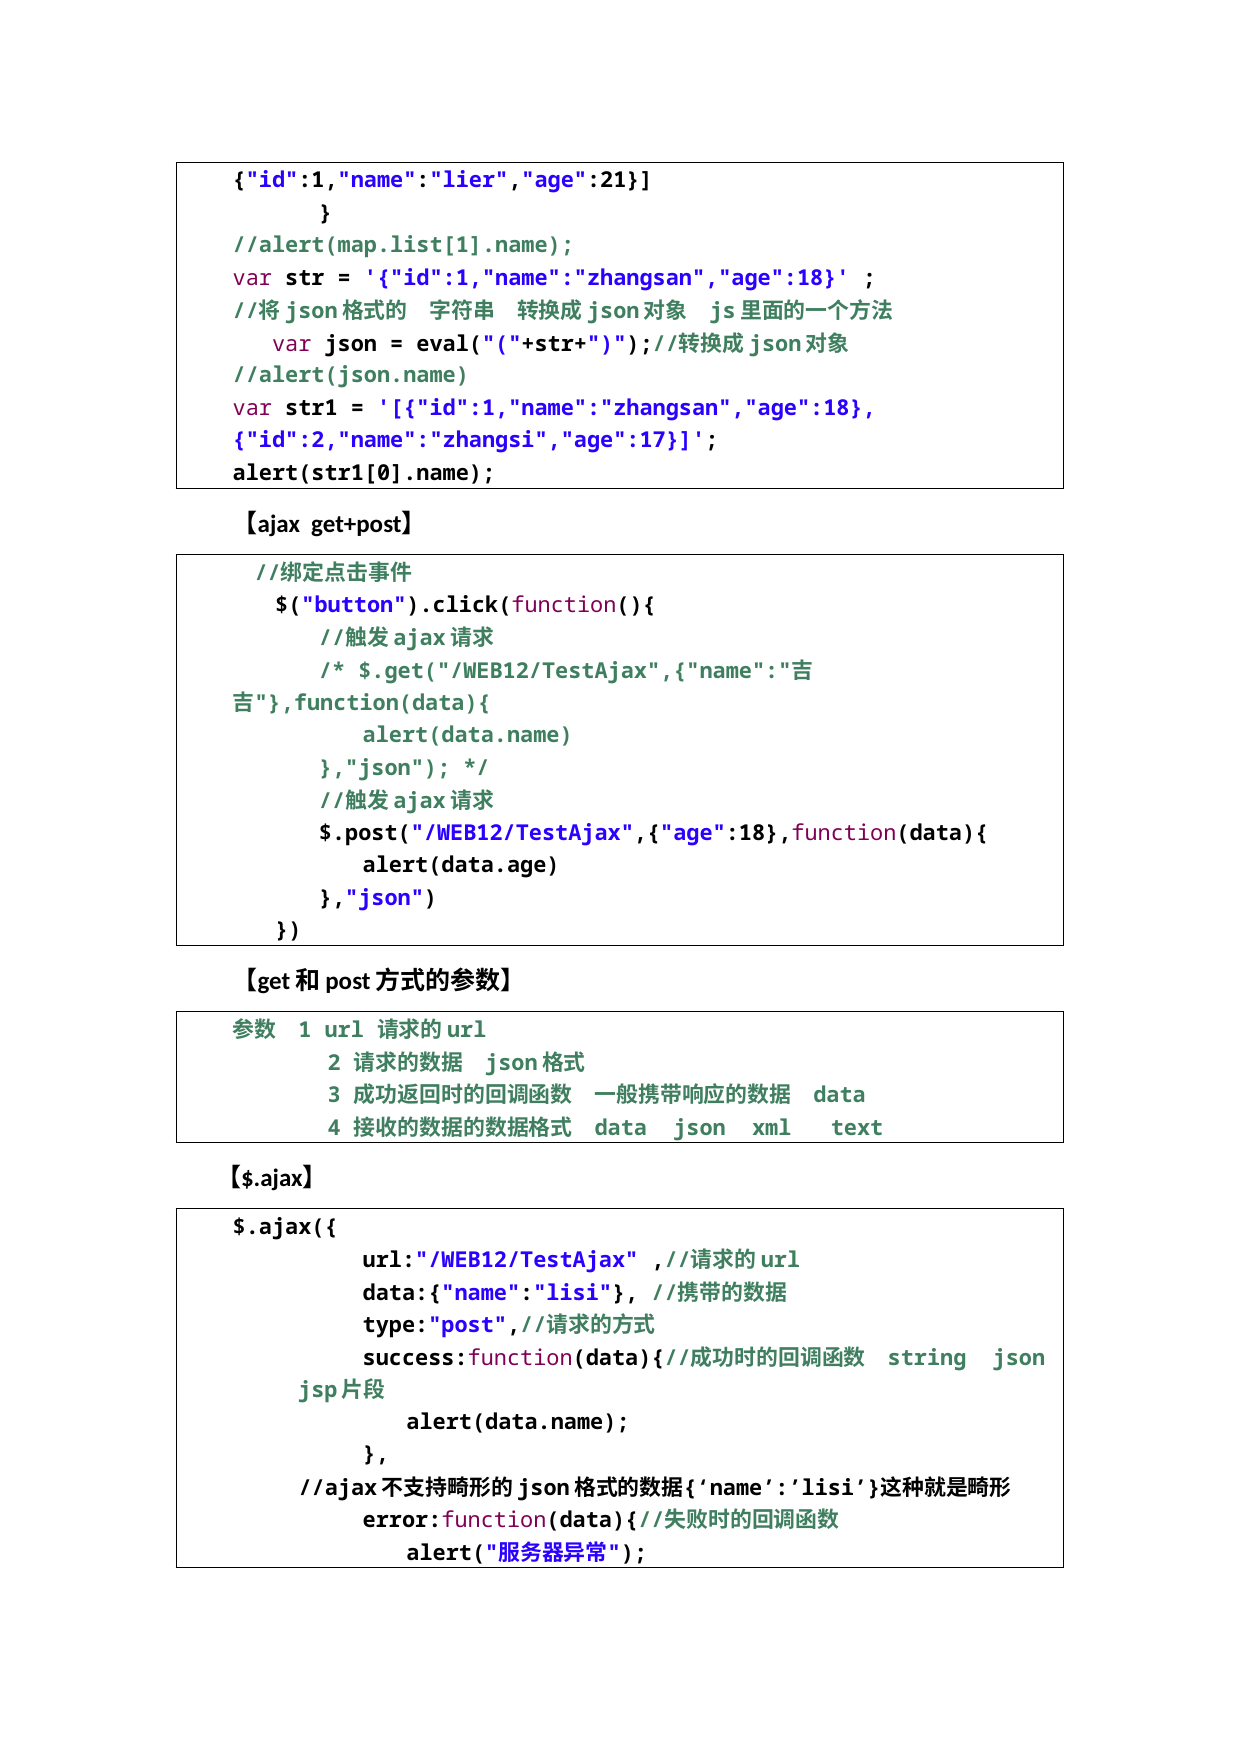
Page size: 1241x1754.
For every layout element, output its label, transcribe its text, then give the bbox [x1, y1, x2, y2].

text 【get和post方式的参数】 [232, 946, 1053, 1011]
text 【$.ajax】 [187, 1143, 1053, 1208]
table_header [177, 1209, 1063, 1567]
text 【ajax get+post】 [232, 489, 1053, 554]
table_header 参数 1 url 请求的url 2 请求的数据 json格式 3 成功返回时的回调函数 一般携带响应的数据 data 4 接收的数据的数据格式 data json xml text [177, 1012, 1063, 1142]
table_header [177, 163, 1063, 488]
table_header //绑定点击事件 $("button").click(function(){ //触发ajax请求 /* $.get("/WEB12/TestAjax",{"name":"吉吉"},function(data){ alert(data.name) },"json"); */ //触发ajax请求 $.post("/WEB12/TestAjax",{"age":18},function(data){ alert(data.age) },"json") }) [177, 555, 1063, 945]
